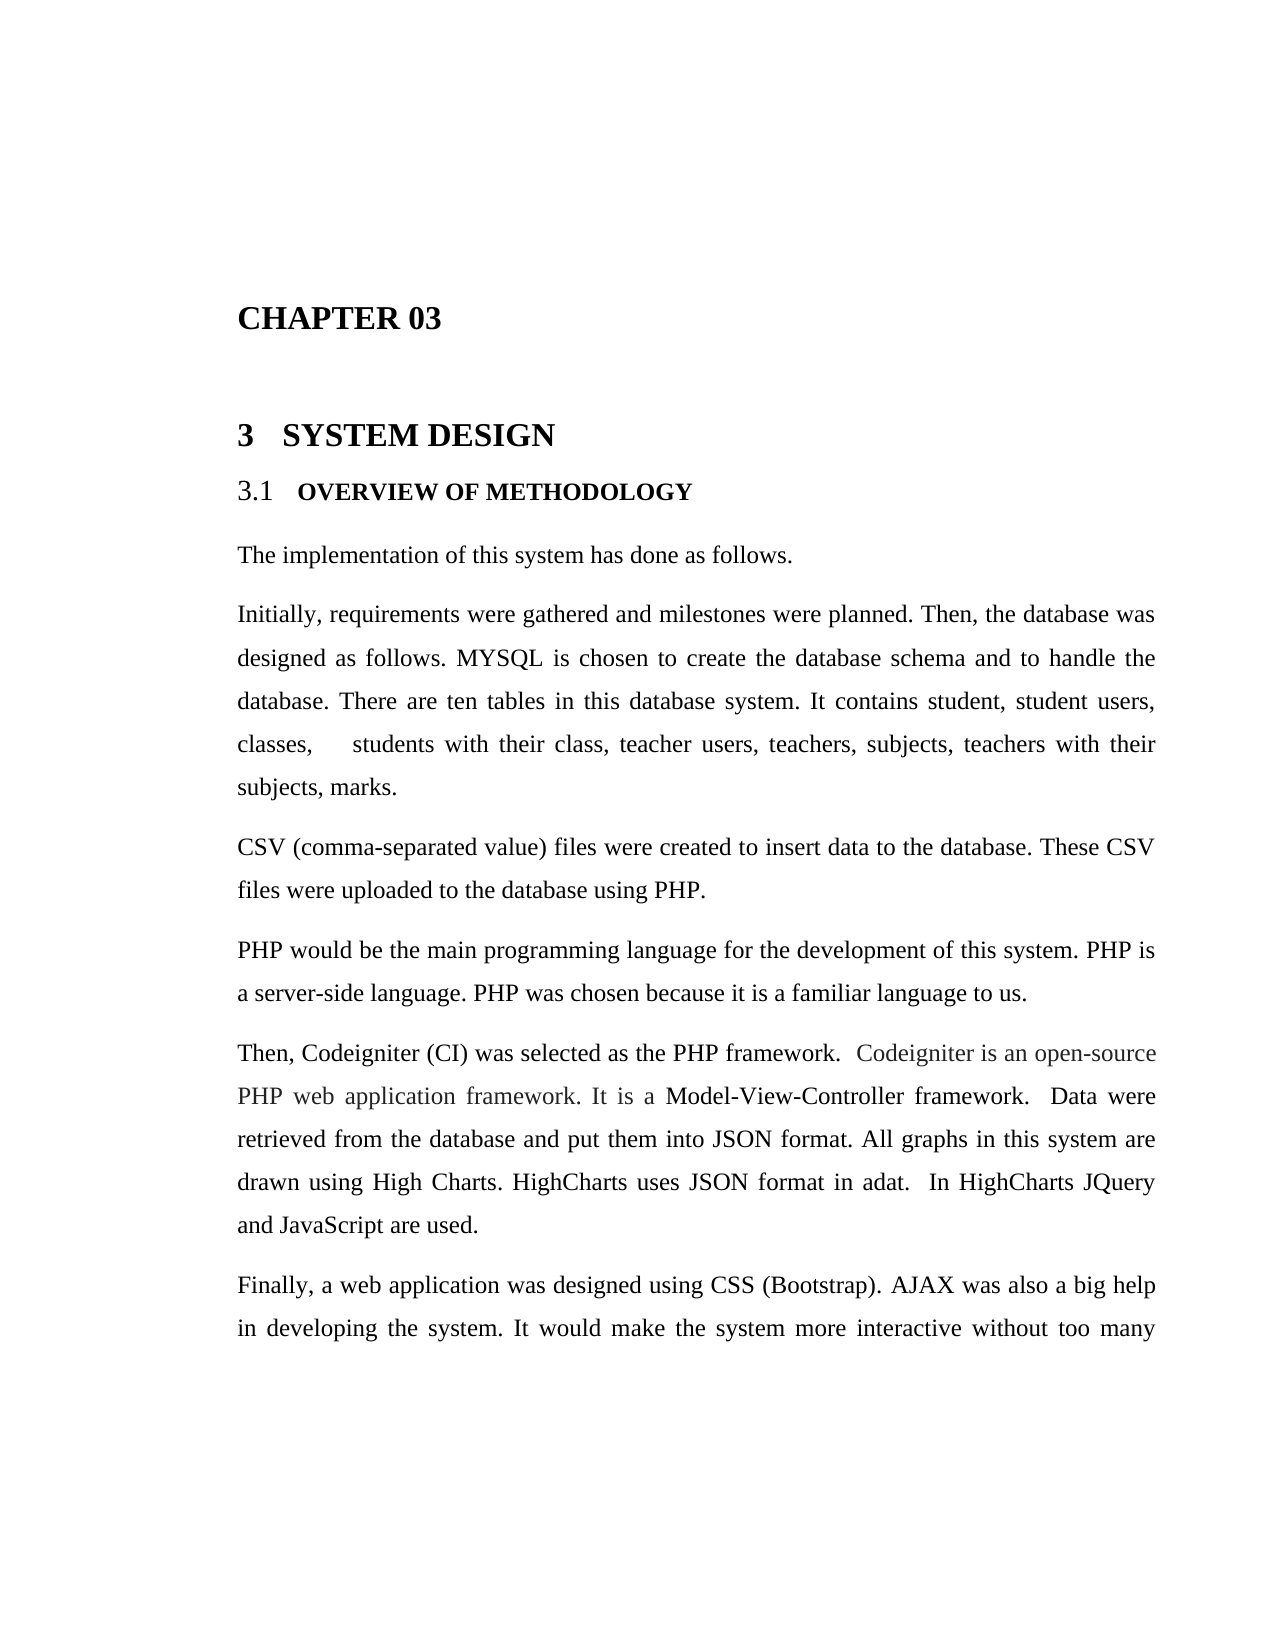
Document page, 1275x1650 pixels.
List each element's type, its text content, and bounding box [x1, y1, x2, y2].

text CSV (comma-separated value) files were created to insert data to the database. These CSV files were uploaded to the database using PHP. [237, 832, 1156, 904]
text Initially, requirements were gathered and milestones were planned. Then, the database was designed as follows. MYSQL is chosen to create the database schema and to handle the database. There are ten tables in this database system. It contains student, student users, classes, students with their class, teacher users, teachers, subjects, teachers with their subjects, marks. [237, 599, 1156, 801]
subtitle OVERVIEW OF METHODOLOGY [237, 473, 1156, 506]
text PHP would be the main programming language for the development of this system. PHP is a server-side language. PHP was chosen because it is a familiar language to us. [237, 935, 1156, 1007]
text The implementation of this system has done as follows. [237, 540, 1156, 568]
text Then, Codeigniter (CI) was selected as the PHP framework. Codeigniter is an open-source PHP web application framework. It is a Model-View-Controller framework. Data were retrieved from the database and put them into JSON format. All graphs in this system are drawn using High Charts. HighCharts uses JSON format in adat. In HighCharts JQuery and JavaScript are used. [237, 1038, 1156, 1239]
subtitle SYSTEM DESIGN [237, 415, 1156, 453]
subtitle CHAPTER 03 [237, 298, 1156, 336]
